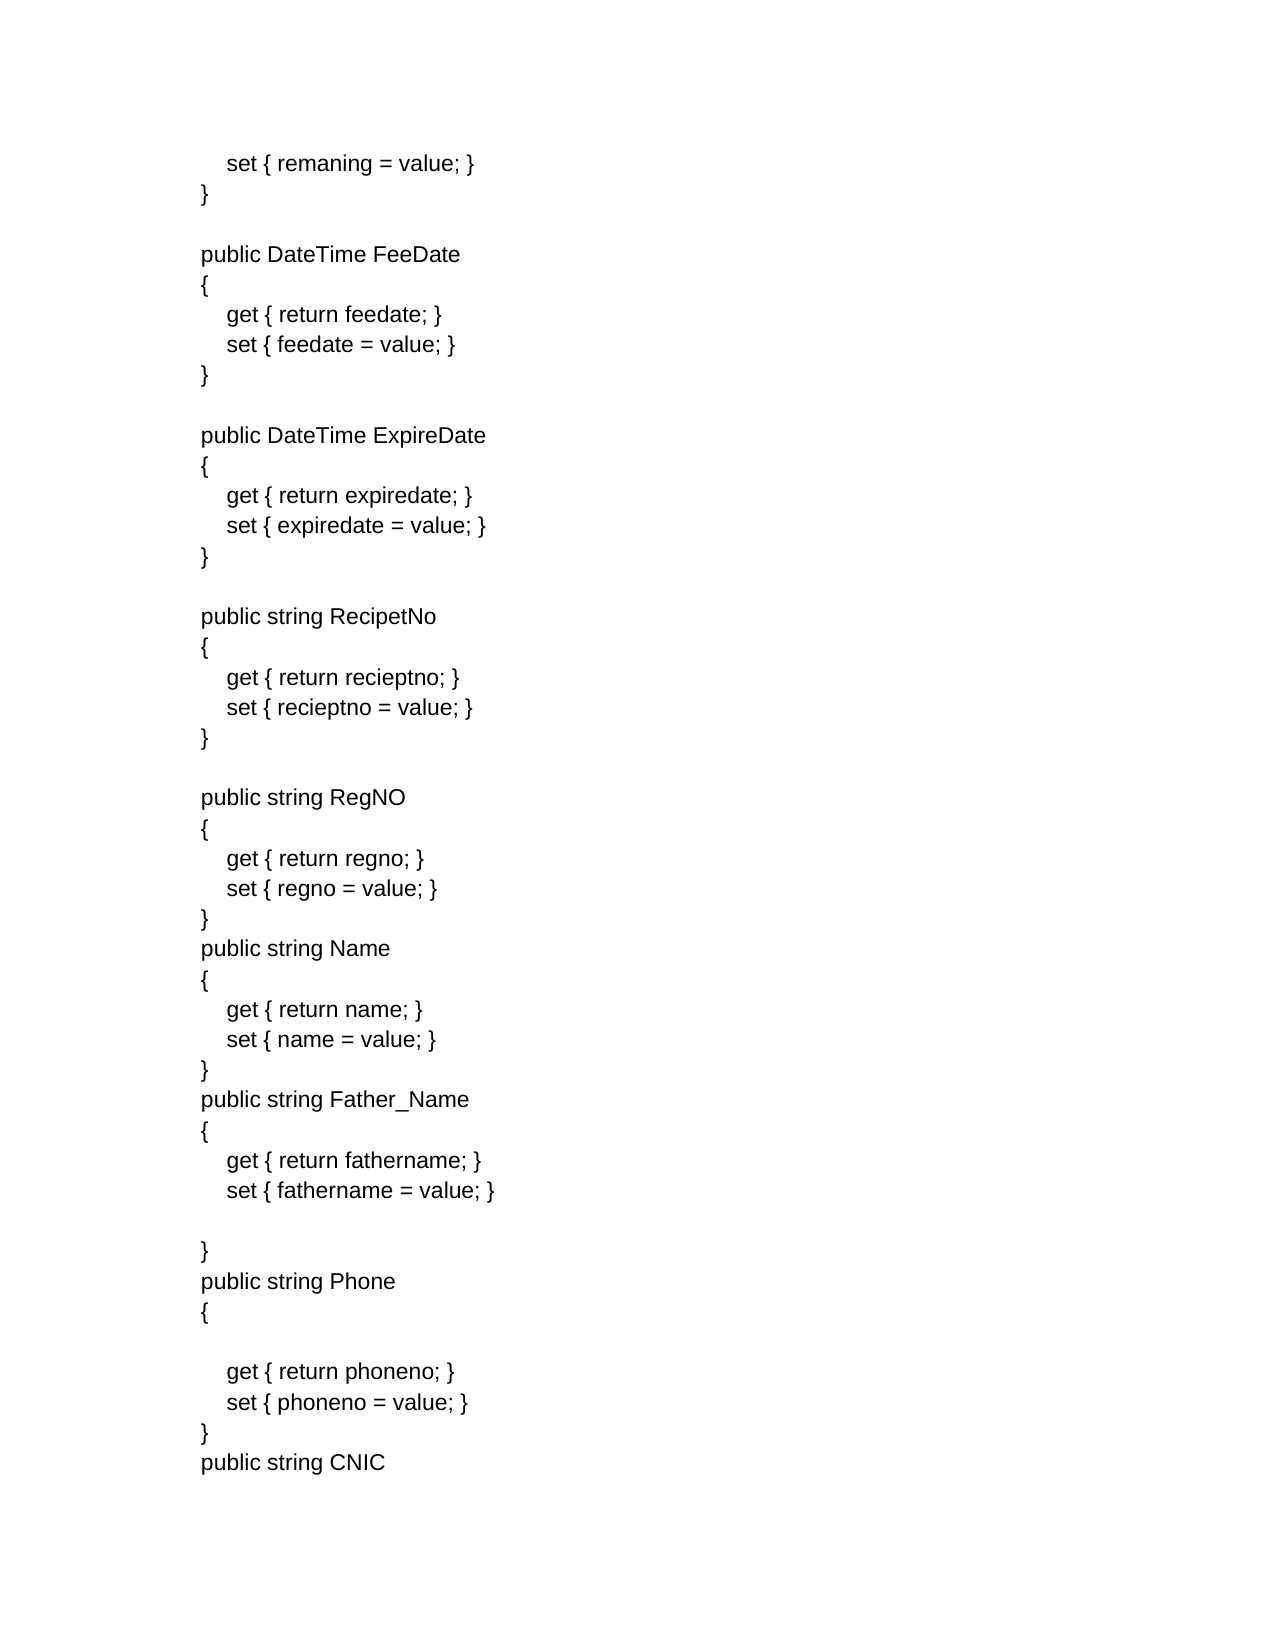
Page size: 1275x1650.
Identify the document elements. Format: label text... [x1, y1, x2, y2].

text { [150, 1117, 1125, 1143]
text } [150, 180, 1125, 207]
text { [150, 271, 1125, 297]
text set { recieptno = value; } [150, 694, 1125, 720]
text get { return phoneno; } [150, 1358, 1125, 1385]
text set { feedate = value; } [150, 331, 1125, 358]
text public string RecipetNo [150, 603, 1125, 629]
text public string Phone [150, 1268, 1125, 1294]
text get { return fathername; } [150, 1147, 1125, 1173]
text } [150, 905, 1125, 932]
text public string Father_Name [150, 1086, 1125, 1113]
text get { return expiredate; } [150, 482, 1125, 509]
text { [150, 966, 1125, 992]
text public string RegNO [150, 784, 1125, 811]
text } [150, 1237, 1125, 1264]
text set { expiredate = value; } [150, 512, 1125, 539]
text set { phoneno = value; } [150, 1388, 1125, 1415]
text { [150, 633, 1125, 660]
text public string CNIC [150, 1449, 1125, 1475]
text { [150, 452, 1125, 478]
text set { fathername = value; } [150, 1177, 1125, 1203]
text public string Name [150, 935, 1125, 962]
text get { return name; } [150, 996, 1125, 1022]
text get { return recieptno; } [150, 663, 1125, 690]
text } [150, 724, 1125, 750]
text } [150, 543, 1125, 569]
text set { name = value; } [150, 1026, 1125, 1052]
text } [150, 361, 1125, 388]
text set { regno = value; } [150, 875, 1125, 901]
text get { return regno; } [150, 845, 1125, 871]
text } [150, 1419, 1125, 1445]
text } [150, 1056, 1125, 1083]
text public DateTime ExpireDate [150, 422, 1125, 448]
text { [150, 1298, 1125, 1324]
text get { return feedate; } [150, 301, 1125, 327]
text public DateTime FeeDate [150, 241, 1125, 267]
text { [150, 814, 1125, 841]
text set { remaning = value; } [150, 150, 1125, 176]
